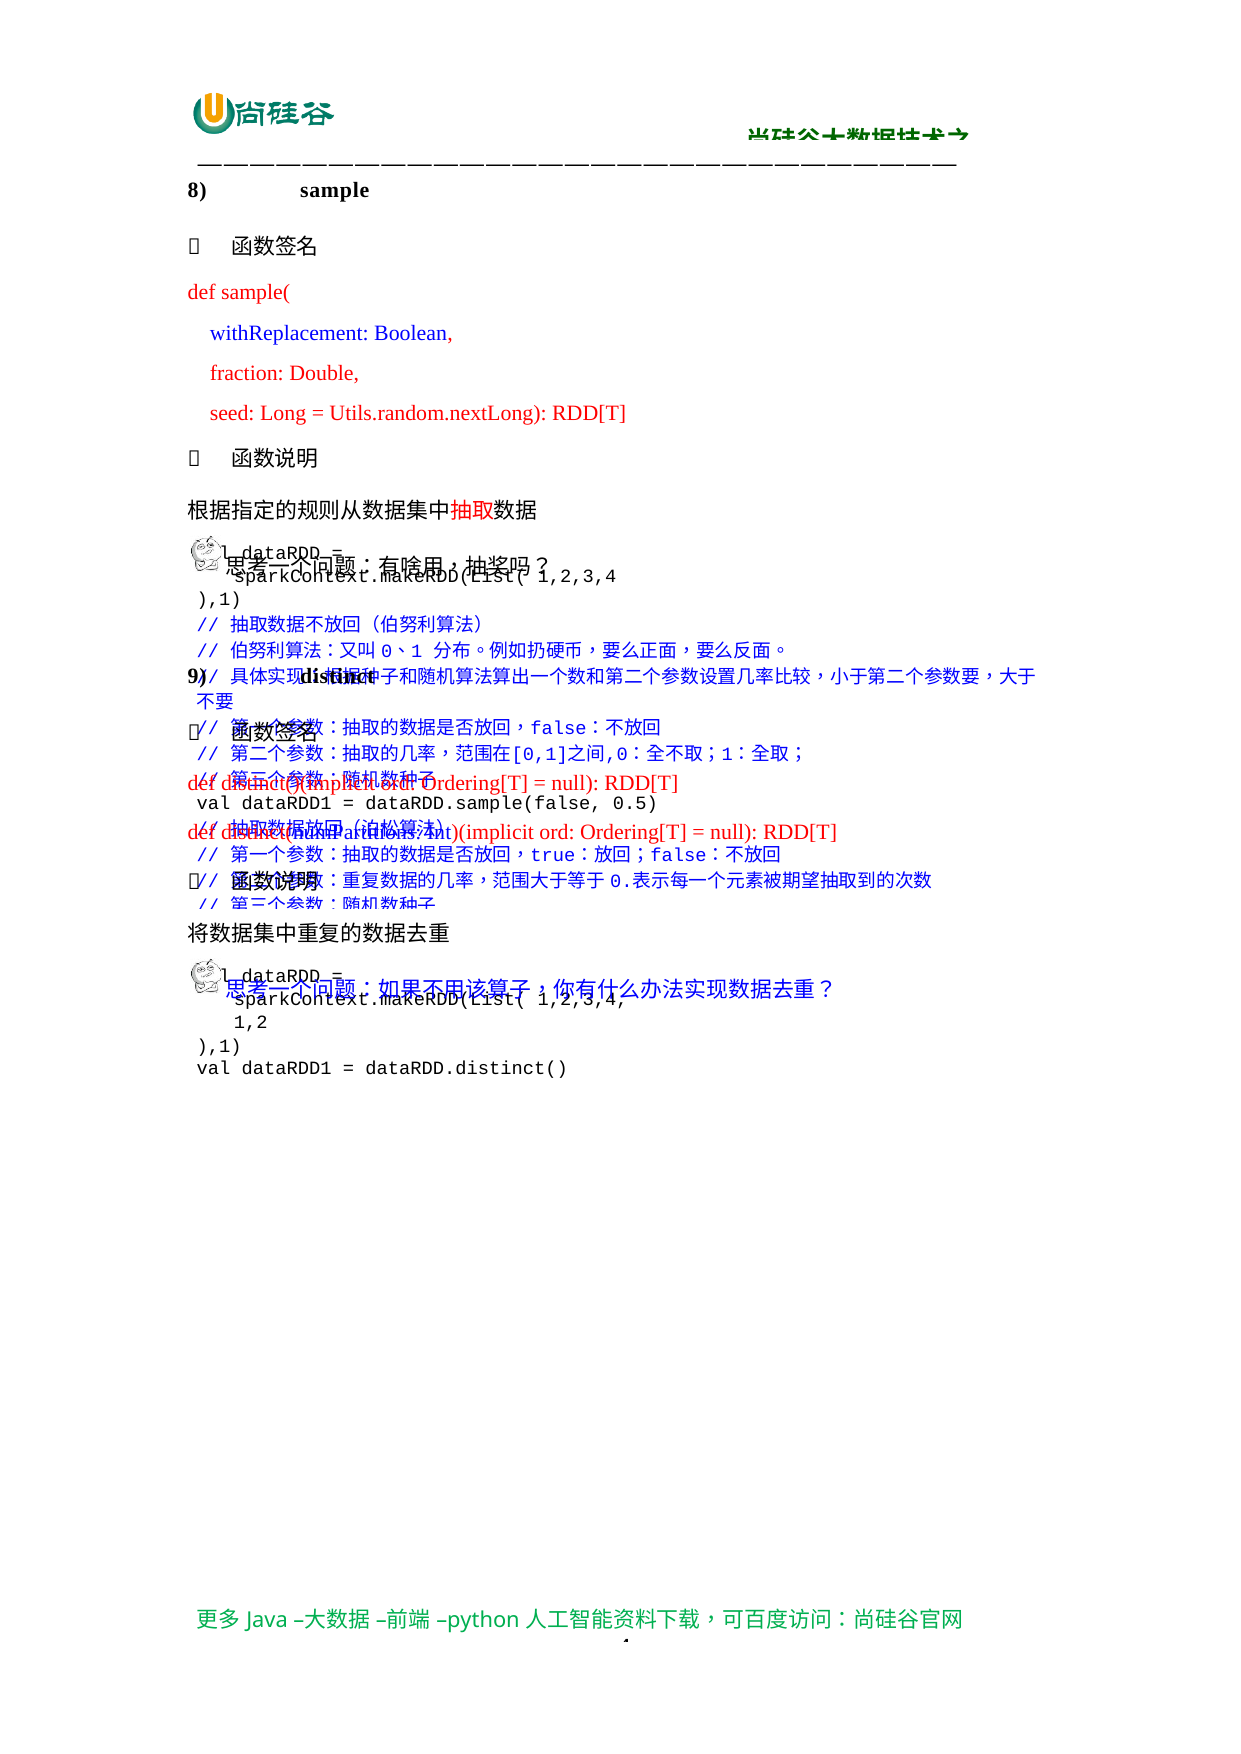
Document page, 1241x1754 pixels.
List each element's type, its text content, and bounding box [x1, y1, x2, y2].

subtitle distinct [187, 663, 1080, 688]
list 函数说明 [187, 866, 1080, 896]
text seed: Long = Utils.random.nextLong): RDD[T] [209, 401, 1080, 425]
picture [187, 88, 338, 138]
text def distinct()(implicit ord: Ordering[T] = null): RDD[T] [187, 770, 1080, 795]
list 函数说明 [187, 443, 1080, 473]
text 思考一个问题：如果不用该算子，你有什么办法实现数据去重？ [225, 974, 1080, 1003]
text 根据指定的规则从数据集中抽取数据 [187, 495, 1080, 525]
list 函数签名 [187, 717, 1080, 747]
text def sample( withReplacement: Boolean, fraction: Double, [187, 279, 453, 385]
picture [189, 535, 222, 572]
text 思考一个问题：有啥用，抽奖吗？ [225, 551, 1080, 581]
text 将数据集中重复的数据去重 [187, 918, 1080, 948]
picture [189, 958, 222, 994]
list 函数签名 [187, 231, 1080, 261]
text def distinct(numPartitions: Int)(implicit ord: Ordering[T] = null): RDD[T] [187, 819, 1080, 844]
subtitle sample [187, 177, 1080, 203]
